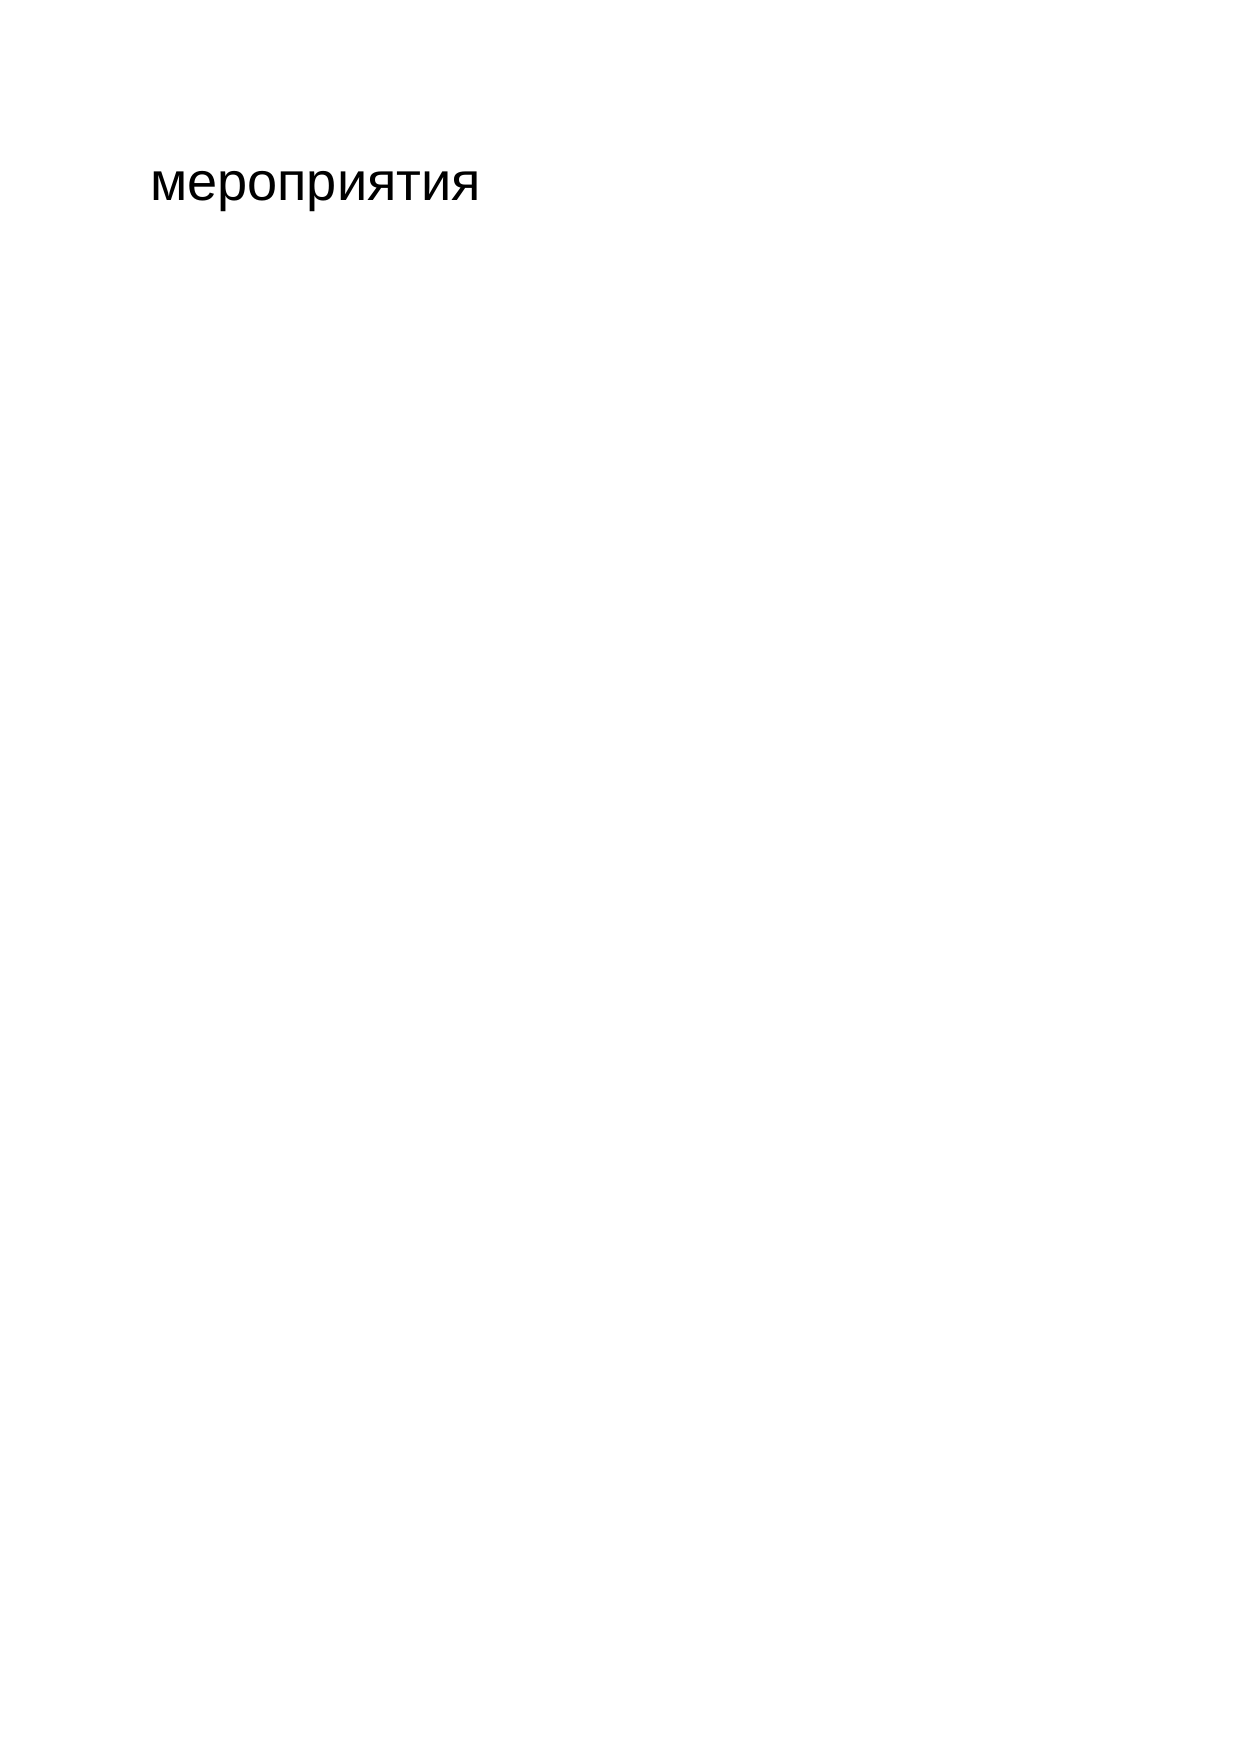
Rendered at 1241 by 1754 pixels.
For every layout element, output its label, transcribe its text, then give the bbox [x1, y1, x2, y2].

title мероприятия [150, 150, 1090, 212]
